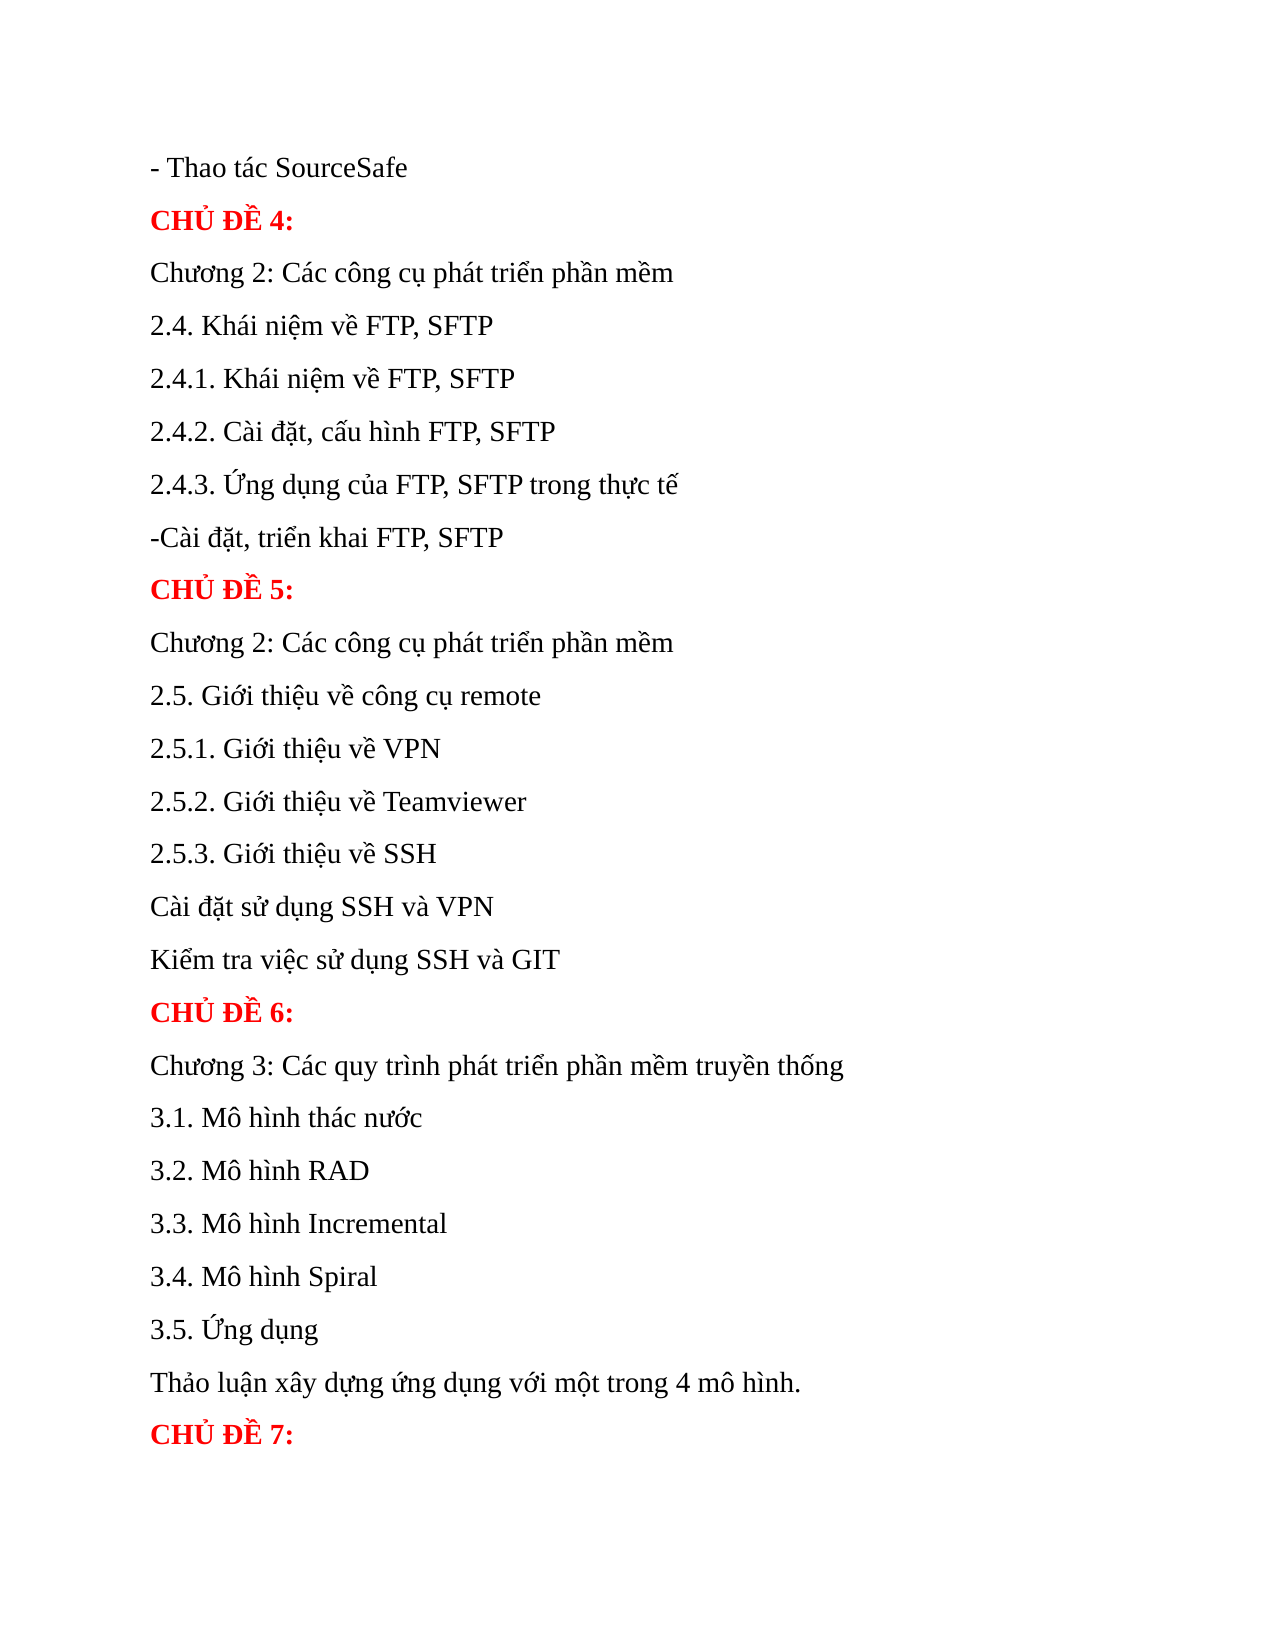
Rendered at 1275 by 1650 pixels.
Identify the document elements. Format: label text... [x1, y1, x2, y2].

text CHỦ ĐỀ 6: [150, 995, 1125, 1028]
text 2.5. Giới thiệu về công cụ remote [150, 678, 1125, 712]
text 3.1. Mô hình thác nước [150, 1101, 1125, 1134]
text Cài đặt sử dụng SSH và VPN [150, 889, 1125, 923]
text 3.5. Ứng dụng [150, 1312, 1125, 1345]
text Kiểm tra việc sử dụng SSH và GIT [150, 942, 1125, 976]
text 3.2. Mô hình RAD [150, 1153, 1125, 1187]
text Chương 2: Các công cụ phát triển phần mềm [150, 625, 1125, 659]
text 2.4. Khái niệm về FTP, SFTP [150, 308, 1125, 342]
text 2.4.3. Ứng dụng của FTP, SFTP trong thực tế [150, 467, 1125, 500]
text 2.5.3. Giới thiệu về SSH [150, 837, 1125, 870]
text -Cài đặt, triển khai FTP, SFTP [150, 520, 1125, 553]
text 2.5.1. Giới thiệu về VPN [150, 731, 1125, 764]
text CHỦ ĐỀ 4: [150, 203, 1125, 236]
text 2.5.2. Giới thiệu về Teamviewer [150, 784, 1125, 817]
text 2.4.1. Khái niệm về FTP, SFTP [150, 361, 1125, 395]
text CHỦ ĐỀ 5: [150, 572, 1125, 606]
text 3.4. Mô hình Spiral [150, 1259, 1125, 1293]
text 3.3. Mô hình Incremental [150, 1206, 1125, 1240]
text CHỦ ĐỀ 7: [150, 1417, 1125, 1451]
text 2.4.2. Cài đặt, cấu hình FTP, SFTP [150, 414, 1125, 448]
text Chương 3: Các quy trình phát triển phần mềm truyền thống [150, 1048, 1125, 1081]
text Thảo luận xây dựng ứng dụng với một trong 4 mô hình. [150, 1365, 1125, 1398]
text Chương 2: Các công cụ phát triển phần mềm [150, 256, 1125, 289]
text - Thao tác SourceSafe [150, 150, 1125, 183]
